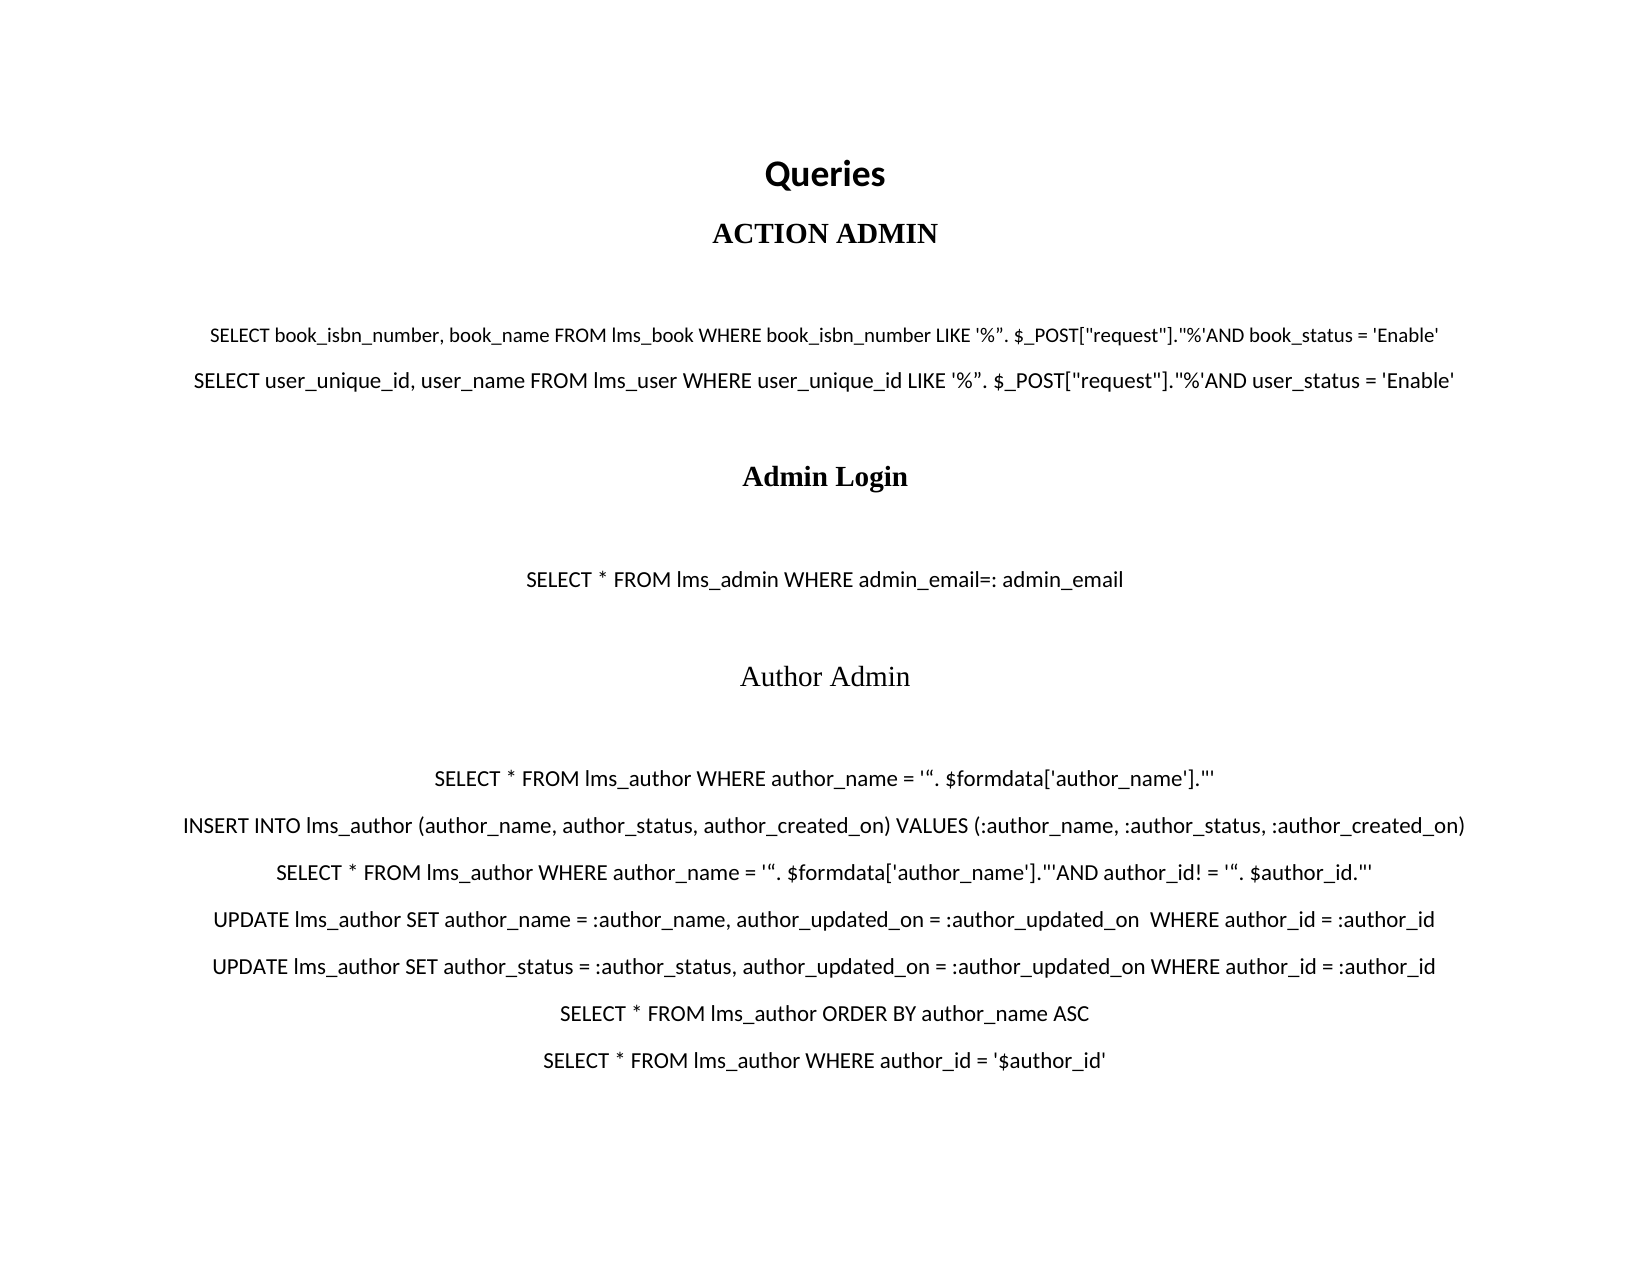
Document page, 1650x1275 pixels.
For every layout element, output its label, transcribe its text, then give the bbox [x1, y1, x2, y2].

text Author Admin [150, 659, 1500, 692]
text SELECT * FROM lms_author ORDER BY author_name ASC [150, 999, 1500, 1027]
text UPDATE lms_author SET author_status = :author_status, author_updated_on = :author_updated_on WHERE author_id = :author_id [150, 952, 1500, 980]
text UPDATE lms_author SET author_name = :author_name, author_updated_on = :author_updated_on WHERE author_id = :author_id [150, 905, 1500, 933]
text SELECT * FROM lms_author WHERE author_name = '“. $formdata['author_name']."'AND author_id! = '“. $author_id."' [150, 858, 1500, 886]
text Admin Login [150, 459, 1500, 493]
text SELECT user_unique_id, user_name FROM lms_user WHERE user_unique_id LIKE '%”. $_POST["request"]."%'AND user_status = 'Enable' [150, 366, 1500, 394]
text Queries [150, 150, 1500, 196]
text INSERT INTO lms_author (author_name, author_status, author_created_on) VALUES (:author_name, :author_status, :author_created_on) [150, 811, 1500, 839]
text ACTION ADMIN [150, 216, 1500, 250]
text SELECT book_isbn_number, book_name FROM lms_book WHERE book_isbn_number LIKE '%”. $_POST["request"]."%'AND book_status = 'Enable' [150, 322, 1500, 347]
text SELECT * FROM lms_author WHERE author_id = '$author_id' [150, 1046, 1500, 1074]
text SELECT * FROM lms_author WHERE author_name = '“. $formdata['author_name']."' [150, 764, 1500, 793]
text SELECT * FROM lms_admin WHERE admin_email=: admin_email [150, 565, 1500, 593]
